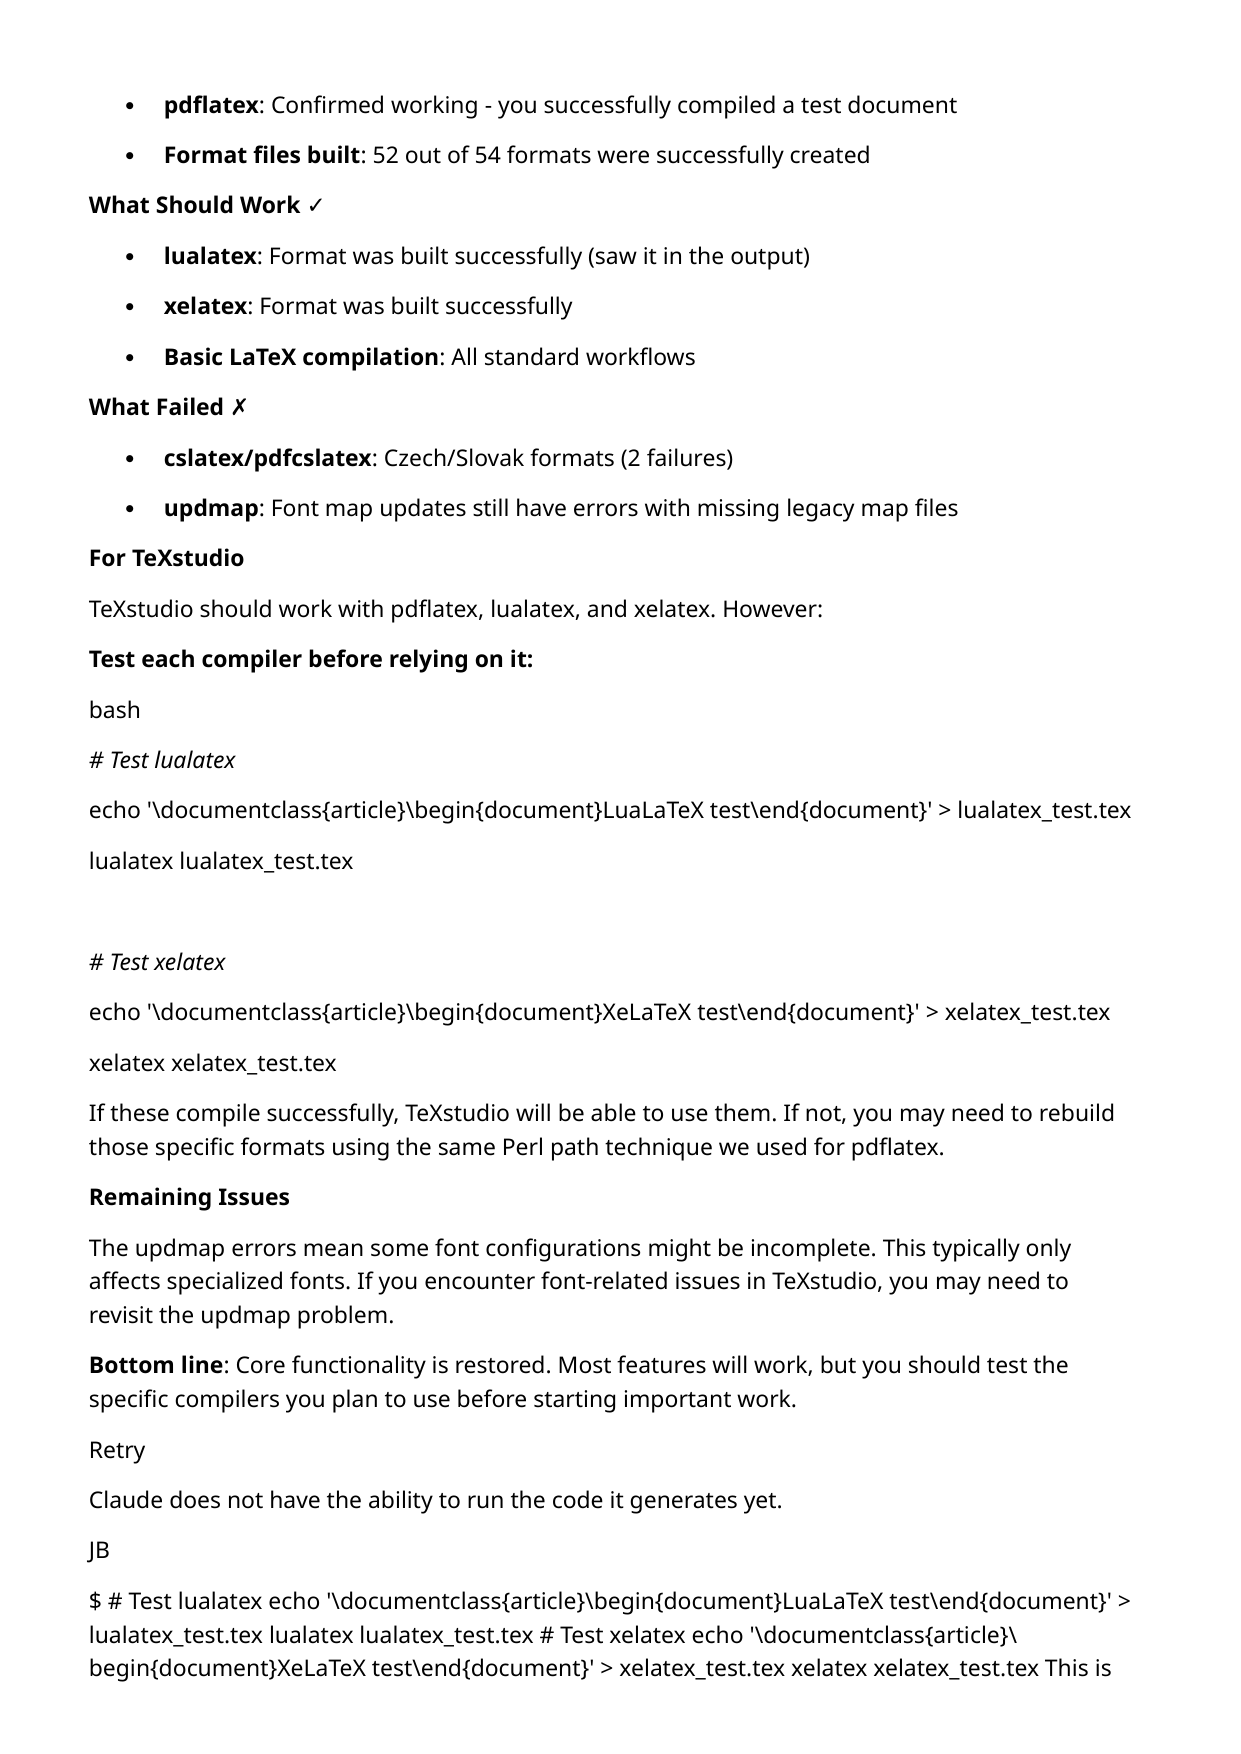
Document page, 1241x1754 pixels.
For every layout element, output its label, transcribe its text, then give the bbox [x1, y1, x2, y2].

text # Test lualatex [89, 744, 1137, 775]
text Claude does not have the ability to run the code it generates yet. [89, 1484, 1137, 1515]
list cslatex/pdfcslatex: Czech/Slovak formats (2 failures) [126, 442, 1137, 473]
text Bottom line: Core functionality is restored. Most features will work, but you should test the specific compilers you plan to use before starting important work. [89, 1349, 1137, 1414]
text echo '\documentclass{article}\begin{document}LuaLaTeX test\end{document}' > lualatex_test.tex [89, 794, 1137, 826]
text JB [89, 1534, 1137, 1566]
list lualatex: Format was built successfully (saw it in the output) [126, 240, 1137, 271]
text The updmap errors mean some font configurations might be incomplete. This typically only affects specialized fonts. If you encounter font-related issues in TeXstudio, you may need to revisit the updmap problem. [89, 1232, 1137, 1330]
list updmap: Font map updates still have errors with missing legacy map files [126, 492, 1137, 523]
text Remaining Issues [89, 1181, 1137, 1212]
text lualatex lualatex_test.tex [89, 845, 1137, 876]
list Format files built: 52 out of 54 formats were successfully created [126, 139, 1137, 170]
list pdflatex: Confirmed working - you successfully compiled a test document [126, 89, 1137, 120]
text For TeXstudio [89, 542, 1137, 574]
list xelatex: Format was built successfully [126, 290, 1137, 322]
text bash [89, 694, 1137, 725]
text echo '\documentclass{article}\begin{document}XeLaTeX test\end{document}' > xelatex_test.tex [89, 996, 1137, 1027]
text TeXstudio should work with pdflatex, lualatex, and xelatex. However: [89, 593, 1137, 624]
text Test each compiler before relying on it: [89, 643, 1137, 674]
list Basic LaTeX compilation: All standard workflows [126, 341, 1137, 372]
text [89, 1585, 1137, 1684]
text What Failed ✗ [89, 391, 1137, 422]
text If these compile successfully, TeXstudio will be able to use them. If not, you may need to rebuild those specific formats using the same Perl path technique we used for pdflatex. [89, 1097, 1137, 1162]
text # Test xelatex [89, 946, 1137, 977]
text What Should Work ✓ [89, 189, 1137, 221]
text xelatex xelatex_test.tex [89, 1047, 1137, 1078]
text Retry [89, 1434, 1137, 1465]
